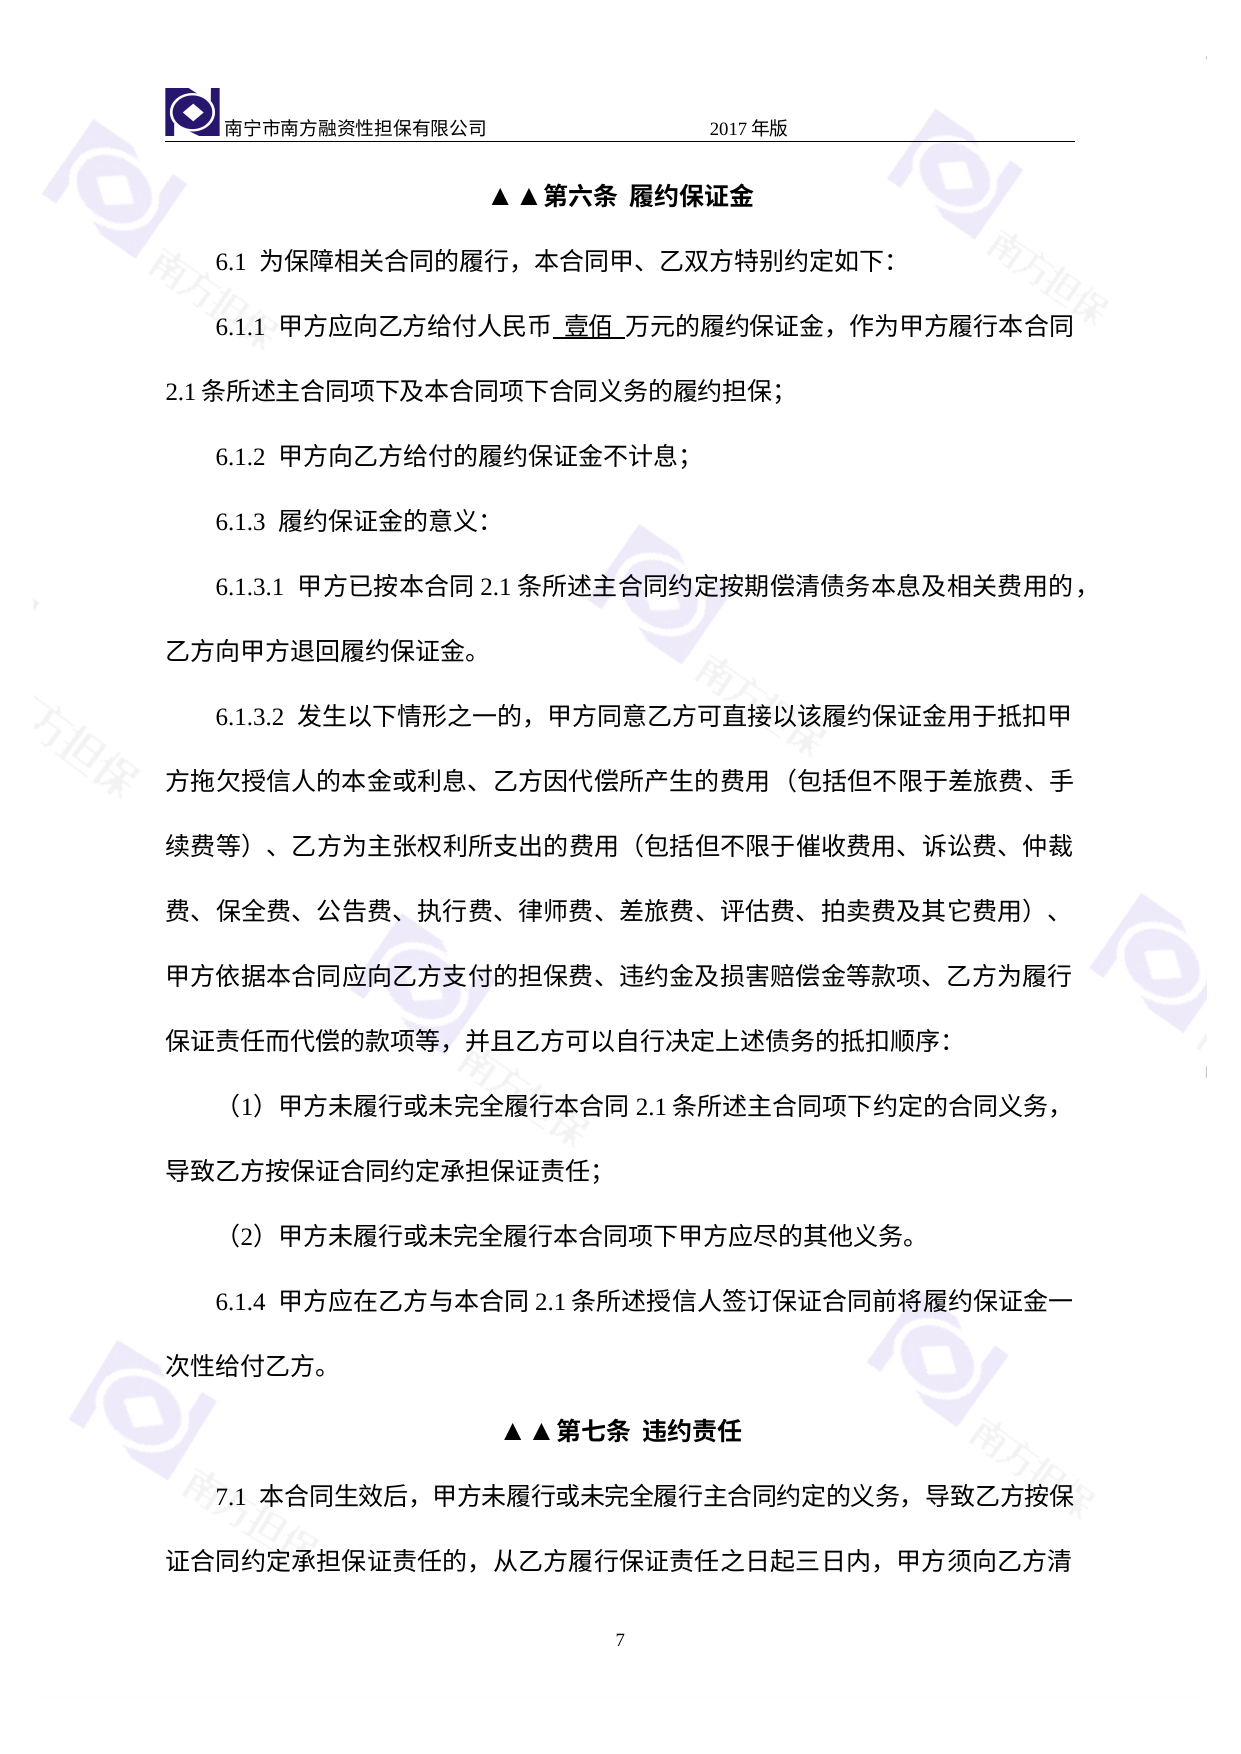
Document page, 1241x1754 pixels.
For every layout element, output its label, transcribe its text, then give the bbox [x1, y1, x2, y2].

text ▲▲第七条 违约责任 [165, 1397, 1075, 1462]
picture [165, 88, 220, 136]
text 6.1.3.2 发生以下情形之一的，甲方同意乙方可直接以该履约保证金用于抵扣甲方拖欠授信人的本金或利息、乙方因代偿所产生的费用（包括但不限于差旅费、手续费等）、乙方为主张权利所支出的费用（包括但不限于催收费用、诉讼费、仲裁费、保全费、公告费、执行费、律师费、差旅费、评估费、拍卖费及其它费用）、甲方依据本合同应向乙方支付的担保费、违约金及损害赔偿金等款项、乙方为履行保证责任而代偿的款项等，并且乙方可以自行决定上述债务的抵扣顺序： [165, 682, 1075, 1072]
text ▲▲第六条 履约保证金 [165, 162, 1075, 227]
text 6.1.2 甲方向乙方给付的履约保证金不计息； [165, 422, 1075, 487]
text 6.1.3.1 甲方已按本合同2.1条所述主合同约定按期偿清债务本息及相关费用的，乙方向甲方退回履约保证金。 [165, 552, 1075, 682]
text 6.1.1 甲方应向乙方给付人民币 壹佰 万元的履约保证金，作为甲方履行本合同2.1条所述主合同项下及本合同项下合同义务的履约担保； [165, 292, 1075, 422]
text （2）甲方未履行或未完全履行本合同项下甲方应尽的其他义务。 [165, 1202, 1075, 1267]
text （1）甲方未履行或未完全履行本合同2.1条所述主合同项下约定的合同义务，导致乙方按保证合同约定承担保证责任； [165, 1072, 1075, 1202]
text 6.1.3 履约保证金的意义： [165, 487, 1075, 552]
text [165, 1462, 1075, 1592]
text 6.1 为保障相关合同的履行，本合同甲、乙双方特别约定如下： [165, 227, 1075, 292]
text 6.1.4 甲方应在乙方与本合同2.1条所述授信人签订保证合同前将履约保证金一次性给付乙方。 [165, 1267, 1075, 1397]
